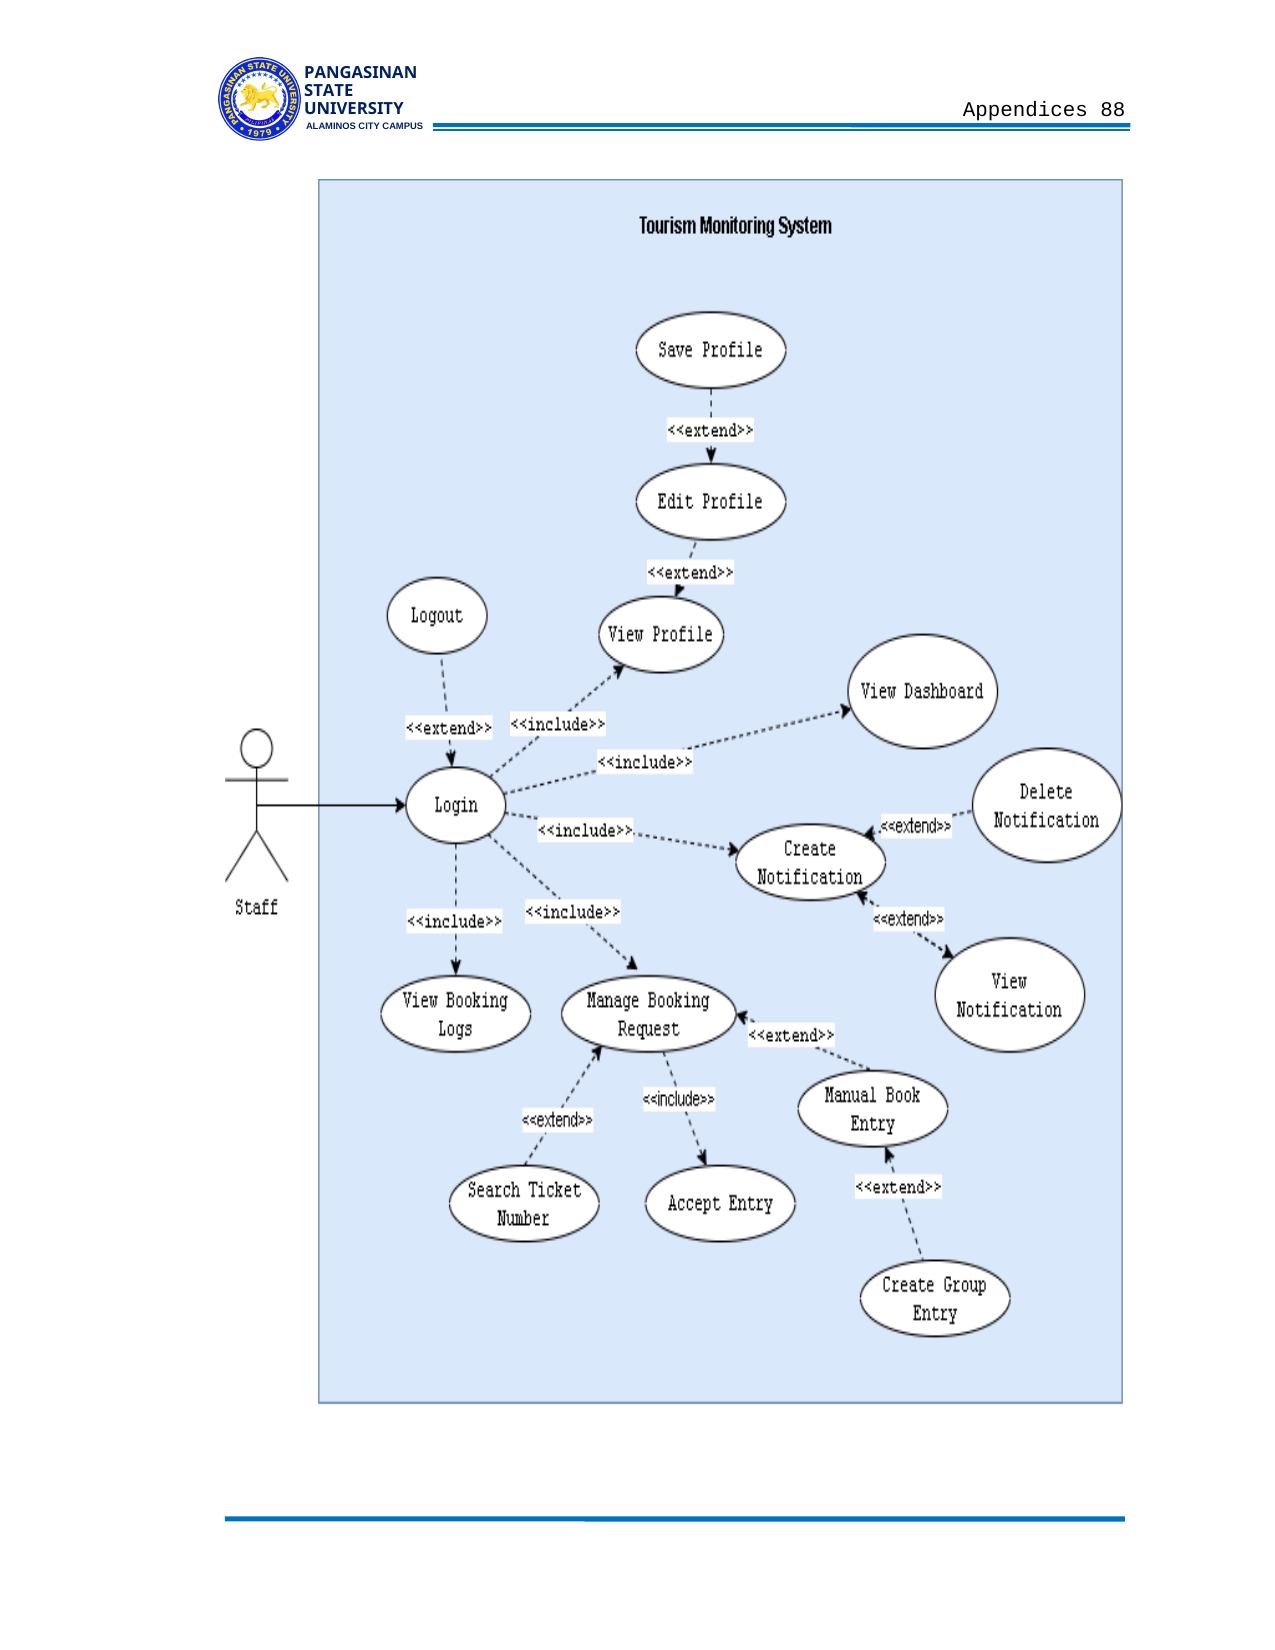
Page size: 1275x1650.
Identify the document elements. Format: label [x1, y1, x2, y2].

picture [218, 57, 301, 141]
picture [225, 179, 1124, 1406]
